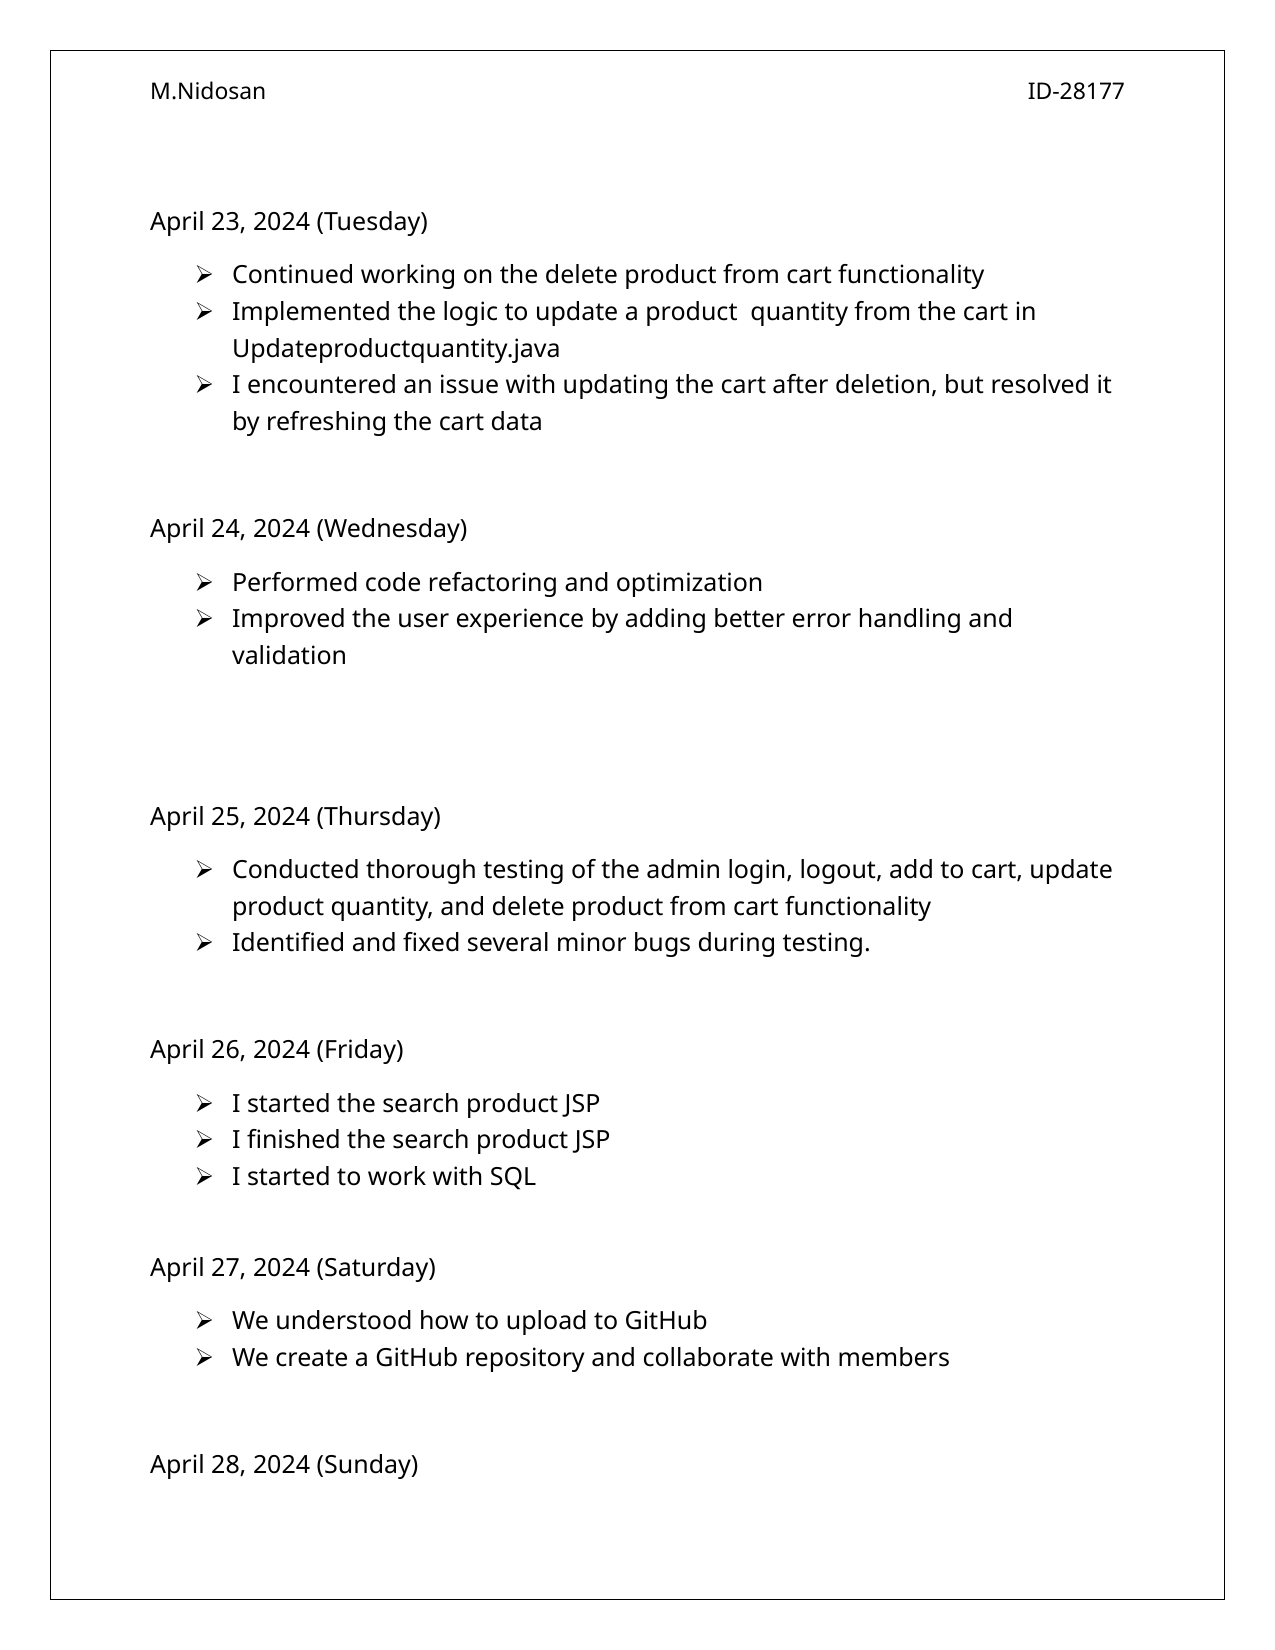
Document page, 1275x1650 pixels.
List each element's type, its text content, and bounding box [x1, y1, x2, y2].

text April 24, 2024 (Wednesday) [150, 511, 1125, 545]
text April 23, 2024 (Tuesday) [150, 203, 1125, 237]
list Improved the user experience by adding better error handling and validation [194, 601, 1125, 672]
text April 28, 2024 (Sunday) [150, 1446, 1125, 1480]
list I started to work with SQL [194, 1159, 1125, 1193]
list I finished the search product JSP [194, 1122, 1125, 1156]
list Conducted thorough testing of the admin login, logout, add to cart, update product quantity, and delete product from cart functionality [194, 852, 1125, 922]
list We create a GitHub repository and collaborate with members [194, 1339, 1125, 1373]
list Continued working on the delete product from cart functionality [194, 257, 1125, 291]
list Identified and fixed several minor bugs during testing. [194, 925, 1125, 959]
text April 25, 2024 (Thursday) [150, 798, 1125, 832]
list Implemented the logic to update a product quantity from the cart in Updateproductquantity.java [194, 294, 1125, 364]
list We understood how to upload to GitHub [194, 1303, 1125, 1337]
text April 26, 2024 (Friday) [150, 1032, 1125, 1066]
list Performed code refactoring and optimization [194, 564, 1125, 598]
list I encountered an issue with updating the cart after deletion, but resolved it by refreshing the cart data [194, 367, 1125, 438]
text April 27, 2024 (Saturday) [150, 1249, 1125, 1283]
list I started the search product JSP [194, 1085, 1125, 1119]
